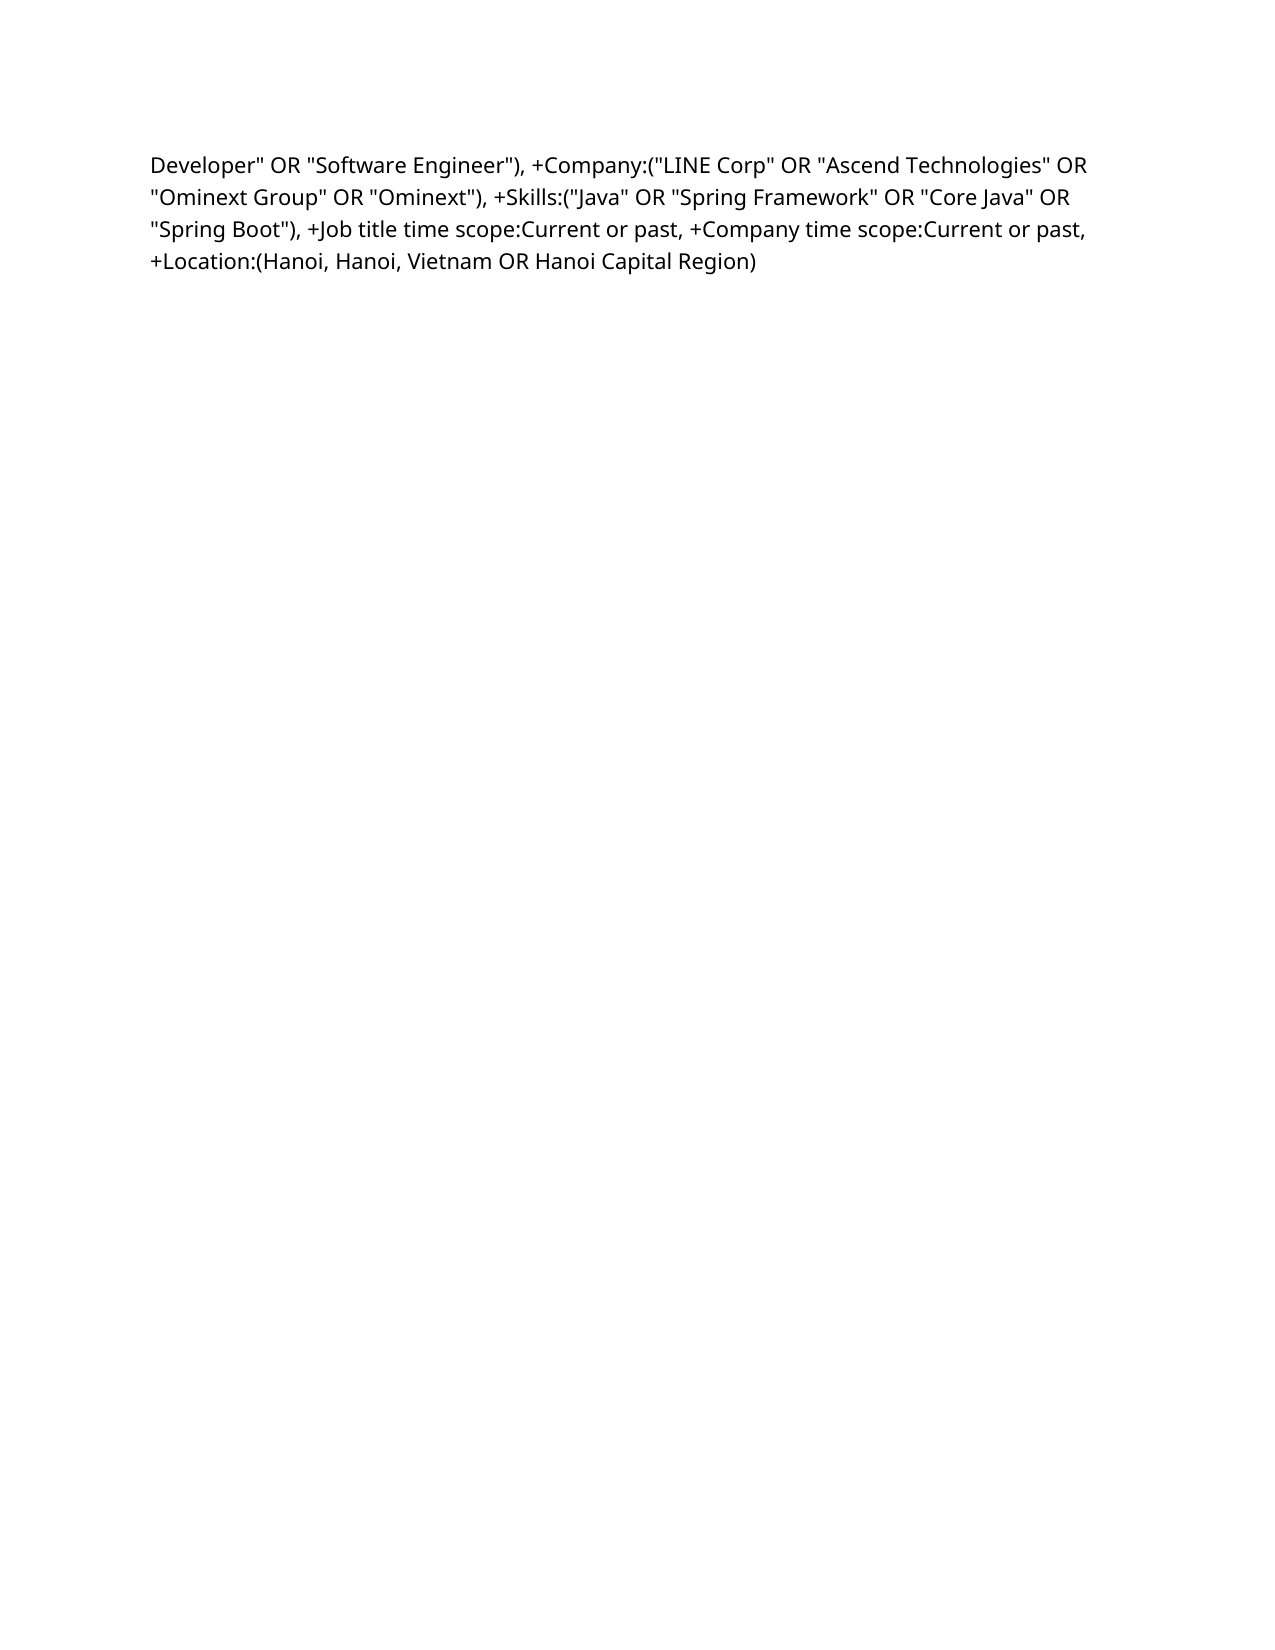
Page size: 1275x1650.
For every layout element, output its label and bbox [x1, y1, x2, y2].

text [150, 150, 1125, 276]
